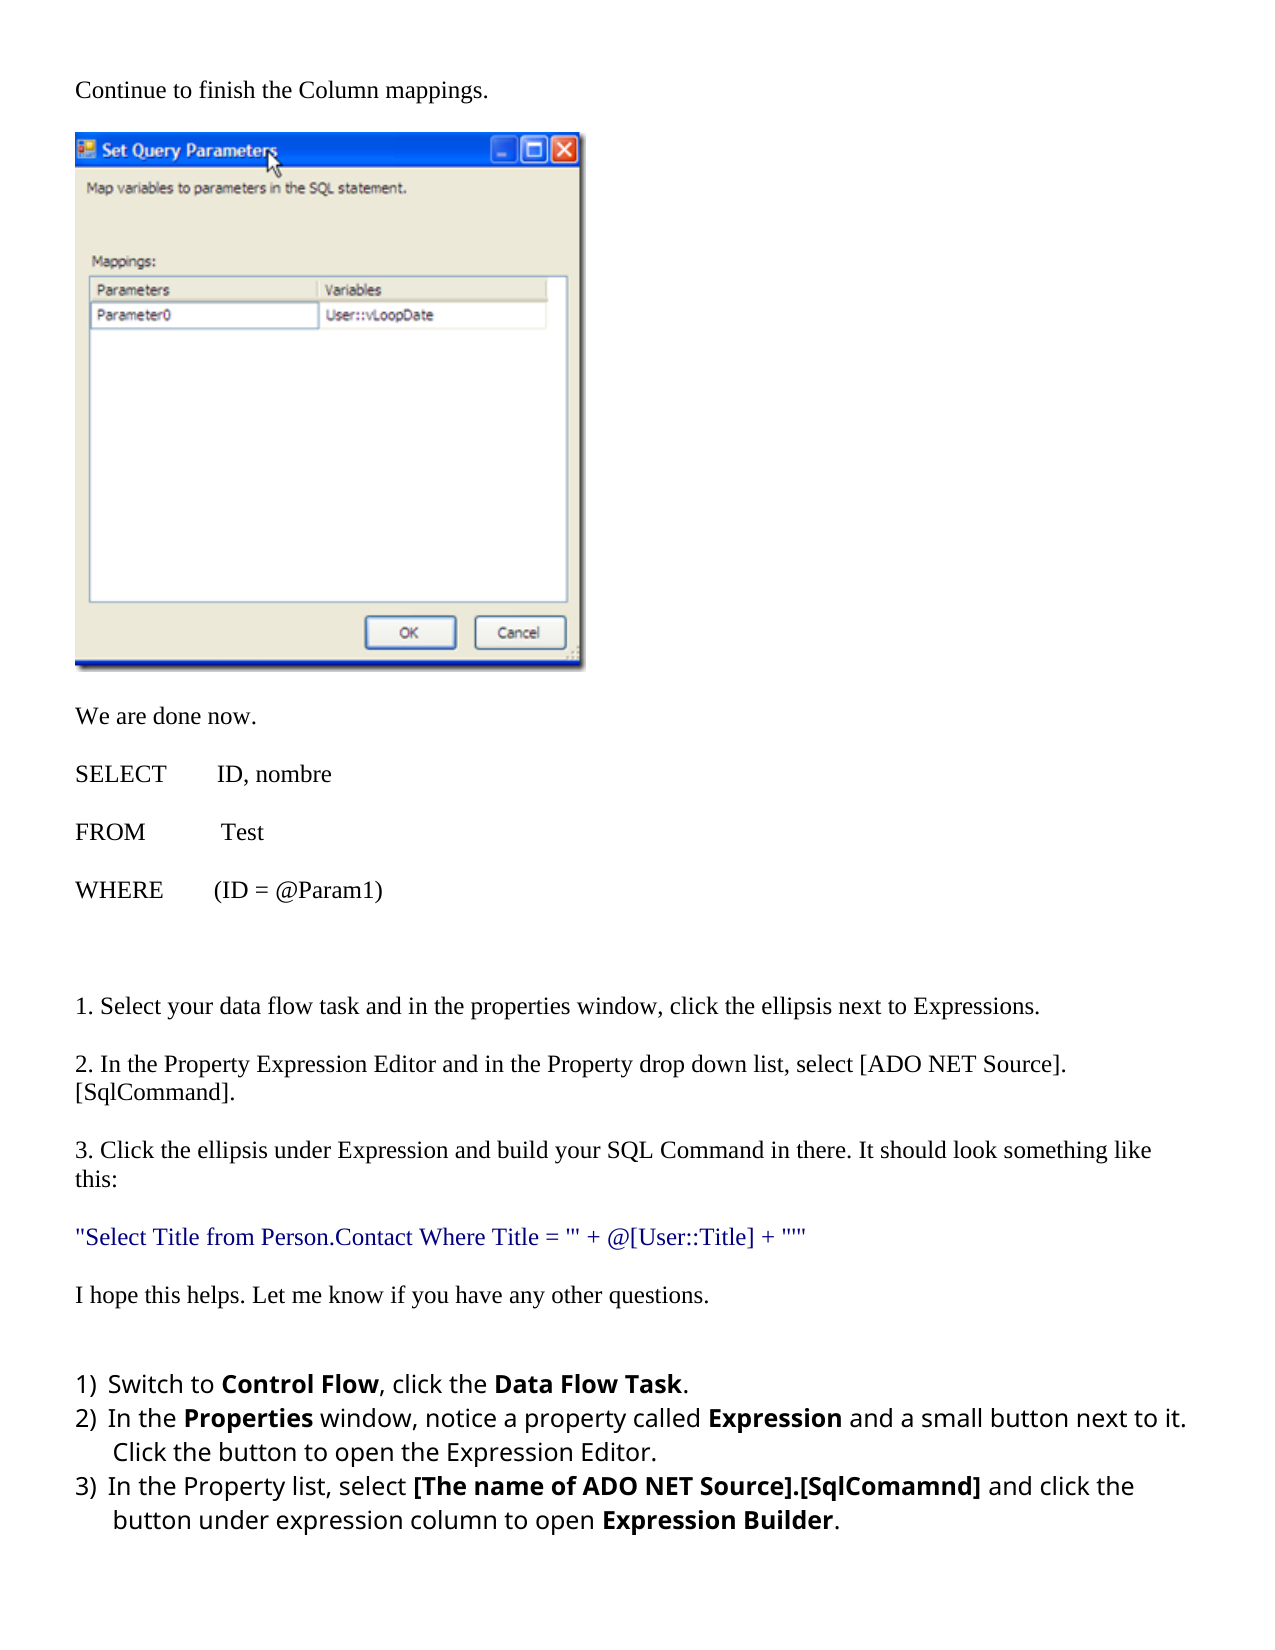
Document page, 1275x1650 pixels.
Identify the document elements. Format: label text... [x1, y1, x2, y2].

list 1) Switch to Control Flow, click the Data Flow Task. [75, 1367, 1200, 1401]
text 3. Click the ellipsis under Expression and build your SQL Command in there. It should look something like this: [75, 1135, 1200, 1193]
text WHERE (ID = @Param1) [75, 875, 1200, 904]
text SELECT ID, nombre [75, 759, 1200, 788]
text "Select Title from Person.Contact Where Title = '" + @[User::Title] + "'" [75, 1222, 1200, 1251]
text I hope this helps. Let me know if you have any other questions. [75, 1280, 1200, 1309]
text We are done now. [75, 701, 1200, 730]
text 2. In the Property Expression Editor and in the Property drop down list, select [ADO NET Source].[SqlCommand]. [75, 1049, 1200, 1106]
text Continue to finish the Column mappings. [75, 75, 1200, 104]
text 1. Select your data flow task and in the properties window, click the ellipsis next to Expressions. [75, 991, 1200, 1019]
list 2) In the Properties window, notice a property called Expression and a small button next to it. Click the button to open the Expression Editor. [75, 1401, 1200, 1469]
list 3) In the Property list, select [The name of ADO NET Source].[SqlComamnd] and click the button under expression column to open Expression Builder. [75, 1469, 1200, 1537]
picture [75, 132, 586, 672]
text FROM Test [75, 817, 1200, 846]
